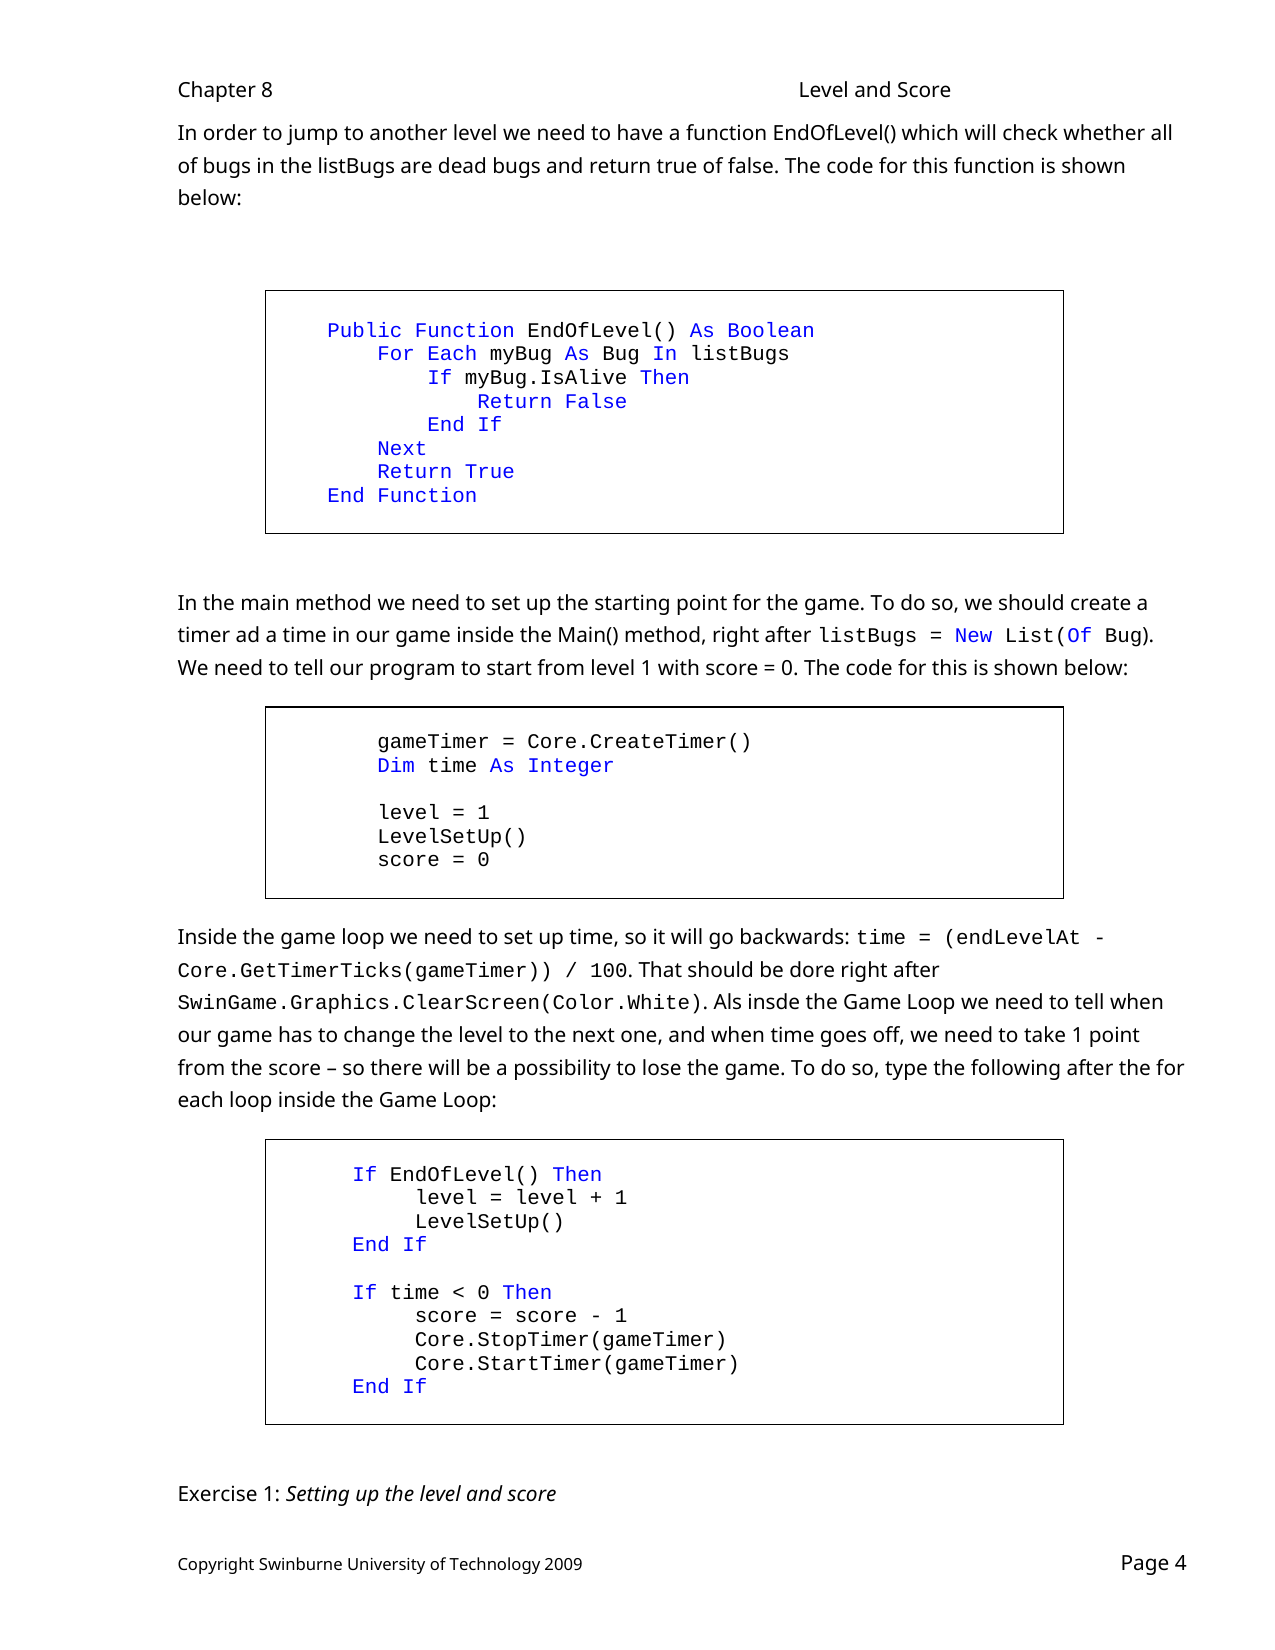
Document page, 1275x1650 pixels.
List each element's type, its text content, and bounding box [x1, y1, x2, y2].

text In the main method we need to set up the starting point for the game. To do so, we should create a timer ad a time in our game inside the Main() method, right after listBugs = New List(Of Bug). We need to tell our program to start from level 1 with score = 0. The code for this is shown below: [177, 588, 1186, 681]
text Exercise 1: Setting up the level and score [177, 1479, 1186, 1507]
text Inside the game loop we need to set up time, so it will go backwards: time = (endLevelAt - Core.GetTimerTicks(gameTimer)) / 100. That should be dore right after SwinGame.Graphics.ClearScreen(Color.White). Als insde the Game Loop we need to tell when our game has to change the level to the next one, and when time goes off, we need to take 1 point from the score – so there will be a possibility to lose the game. To do so, type the following after the for each loop inside the Game Loop: [177, 922, 1186, 1114]
table_header If EndOfLevel() Then level = level + 1 LevelSetUp() End If If time < 0 Then score = score - 1 Core.StopTimer(gameTimer) Core.StartTimer(gameTimer) End If [266, 1140, 1063, 1424]
text In order to jump to another level we need to have a function EndOfLevel() which will check whether all of bugs in the listBugs are dead bugs and return true of false. The code for this function is shown below: [177, 118, 1186, 212]
table_header Public Function EndOfLevel() As Boolean For Each myBug As Bug In listBugs If myBug.IsAlive Then Return False End If Next Return True End Function [266, 291, 1063, 533]
table_header gameTimer = Core.CreateTimer() Dim time As Integer level = 1 LevelSetUp() score = 0 [266, 708, 1063, 897]
